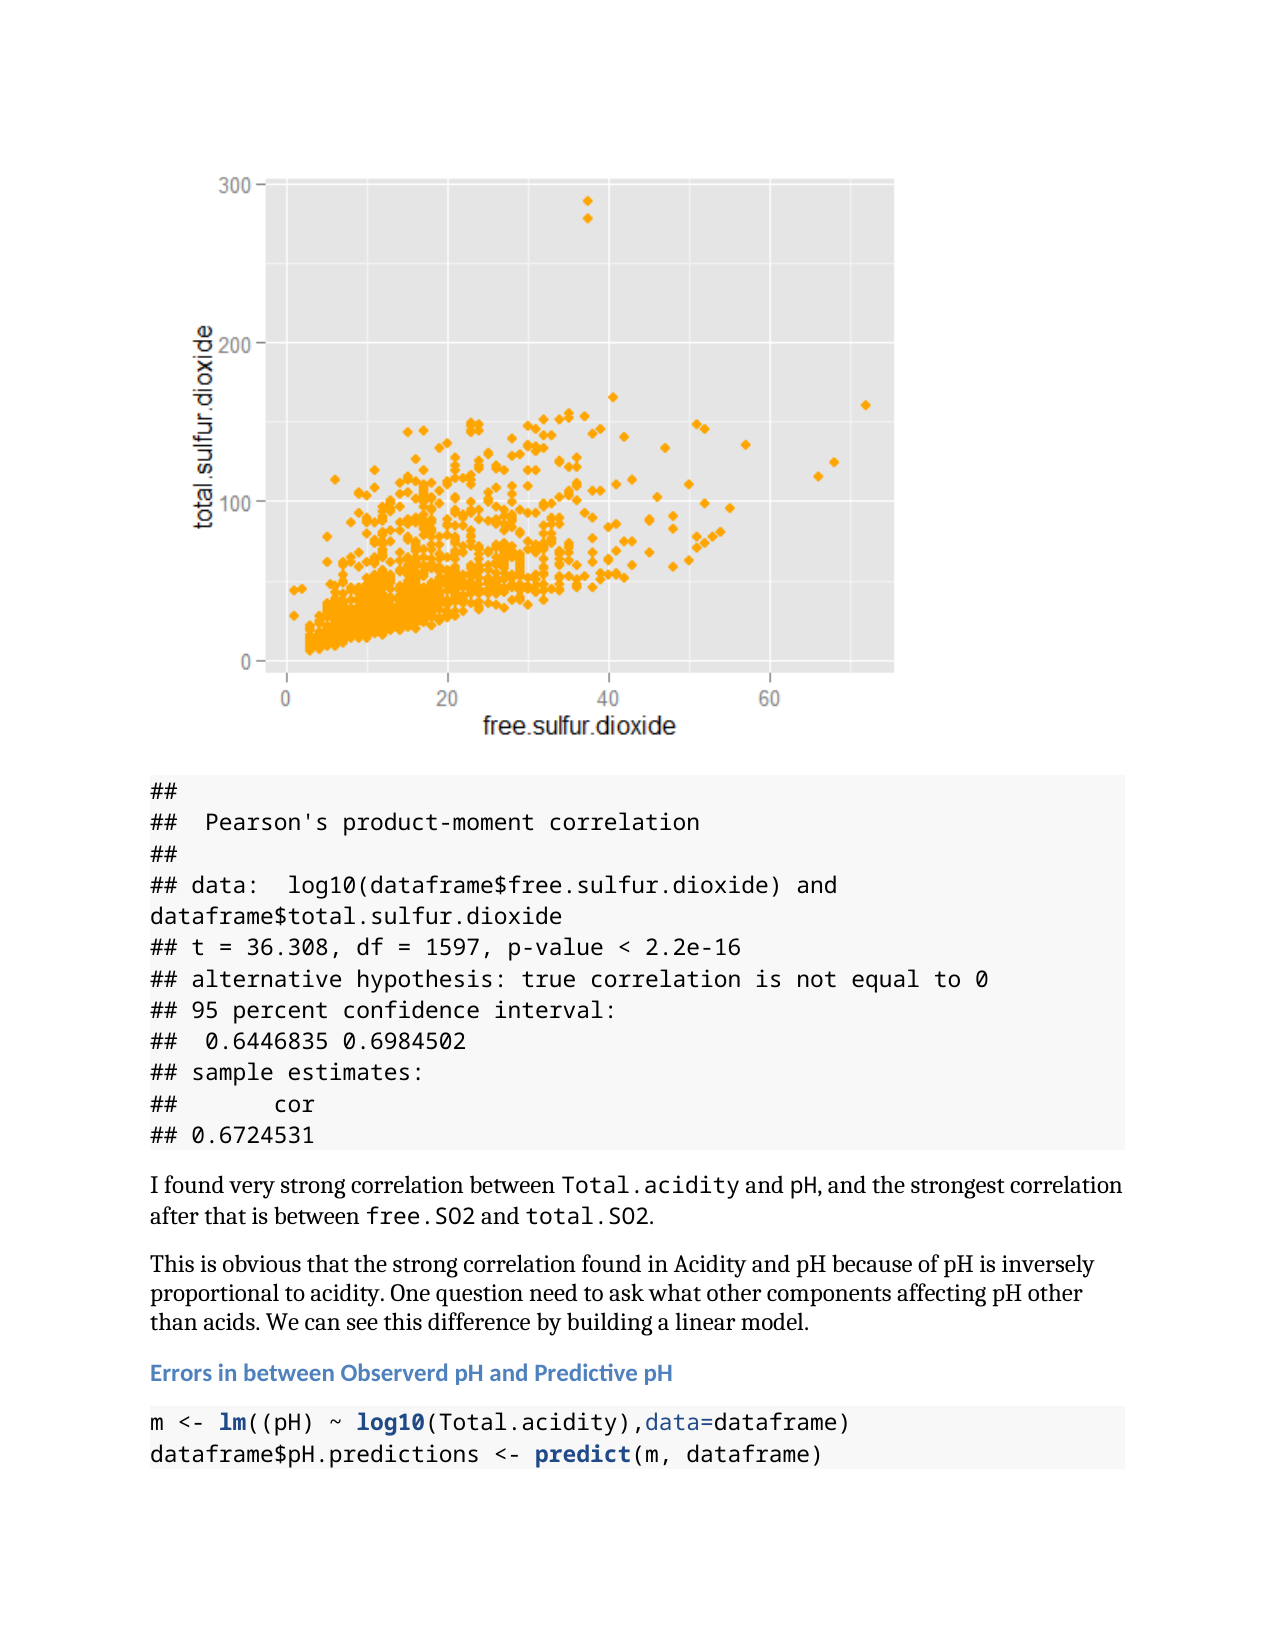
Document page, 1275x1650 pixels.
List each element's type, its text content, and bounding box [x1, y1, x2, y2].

picture [168, 150, 925, 757]
text ## ## Pearson's product-moment correlation ## ## data: log10(dataframe$free.sulfur.dioxide) and dataframe$total.sulfur.dioxide ## t = 36.308, df = 1597, p-value < 2.2e-16 ## alternative hypothesis: true correlation is not equal to 0 ## 95 percent confidence interval: ## 0.6446835 0.6984502 ## sample estimates: ## cor ## 0.6724531 [150, 775, 1125, 1150]
text This is obvious that the strong correlation found in Acidity and pH because of pH is inversely proportional to acidity. One question need to ask what other components affecting pH other than acids. We can see this difference by building a linear model. [150, 1250, 1125, 1336]
text I found very strong correlation between Total.acidity and pH, and the strongest correlation after that is between free.SO2 and total.SO2. [150, 1169, 1125, 1231]
subtitle Errors in between Observerd pH and Predictive pH [150, 1357, 1125, 1388]
